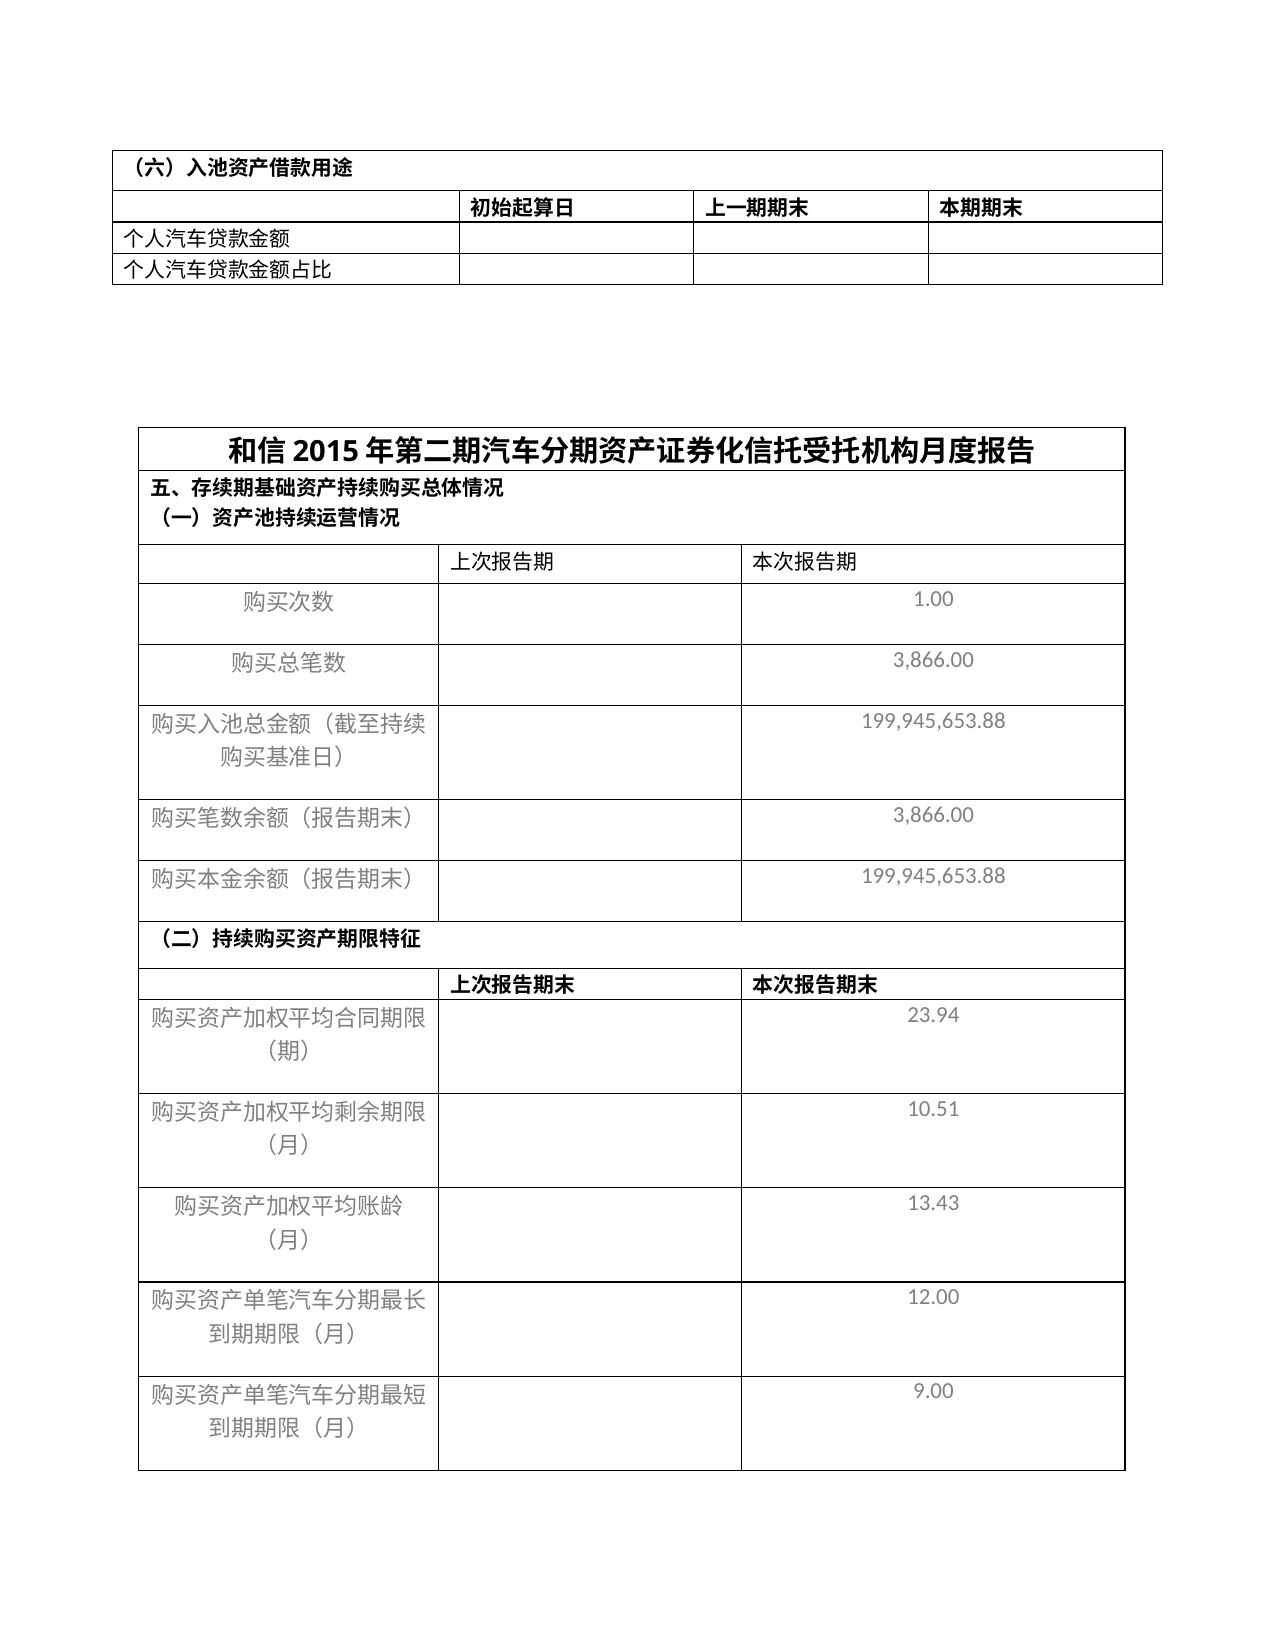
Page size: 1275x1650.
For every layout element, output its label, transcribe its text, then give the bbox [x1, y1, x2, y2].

table_cell 本期期末 [929, 191, 1162, 221]
table_cell 本次报告期 [742, 545, 1124, 583]
table_cell [929, 254, 1162, 284]
table_cell [139, 969, 438, 999]
table_cell 上次报告期末 [439, 969, 741, 999]
table_cell [113, 191, 459, 221]
table_cell 本次报告期末 [742, 969, 1124, 999]
table_cell 上一期期末 [694, 191, 928, 221]
table_cell [139, 545, 438, 583]
table_cell [460, 223, 693, 253]
table_cell [694, 254, 928, 284]
table_cell 个人汽车贷款金额占比 [113, 254, 459, 284]
table_cell [460, 254, 693, 284]
table_cell 五、存续期基础资产持续购买总体情况 （一）资产池持续运营情况 [139, 471, 1124, 544]
table_header 和信2015年第二期汽车分期资产证券化信托受托机构月度报告 [139, 428, 1124, 470]
table_cell 初始起算日 [460, 191, 693, 221]
table_cell （二）持续购买资产期限特征 [139, 922, 1124, 968]
table_cell [694, 223, 928, 253]
table_cell （六）入池资产借款用途 [113, 151, 1162, 190]
table_cell 个人汽车贷款金额 [113, 223, 459, 253]
table_cell [929, 223, 1162, 253]
table_cell 上次报告期 [439, 545, 741, 583]
